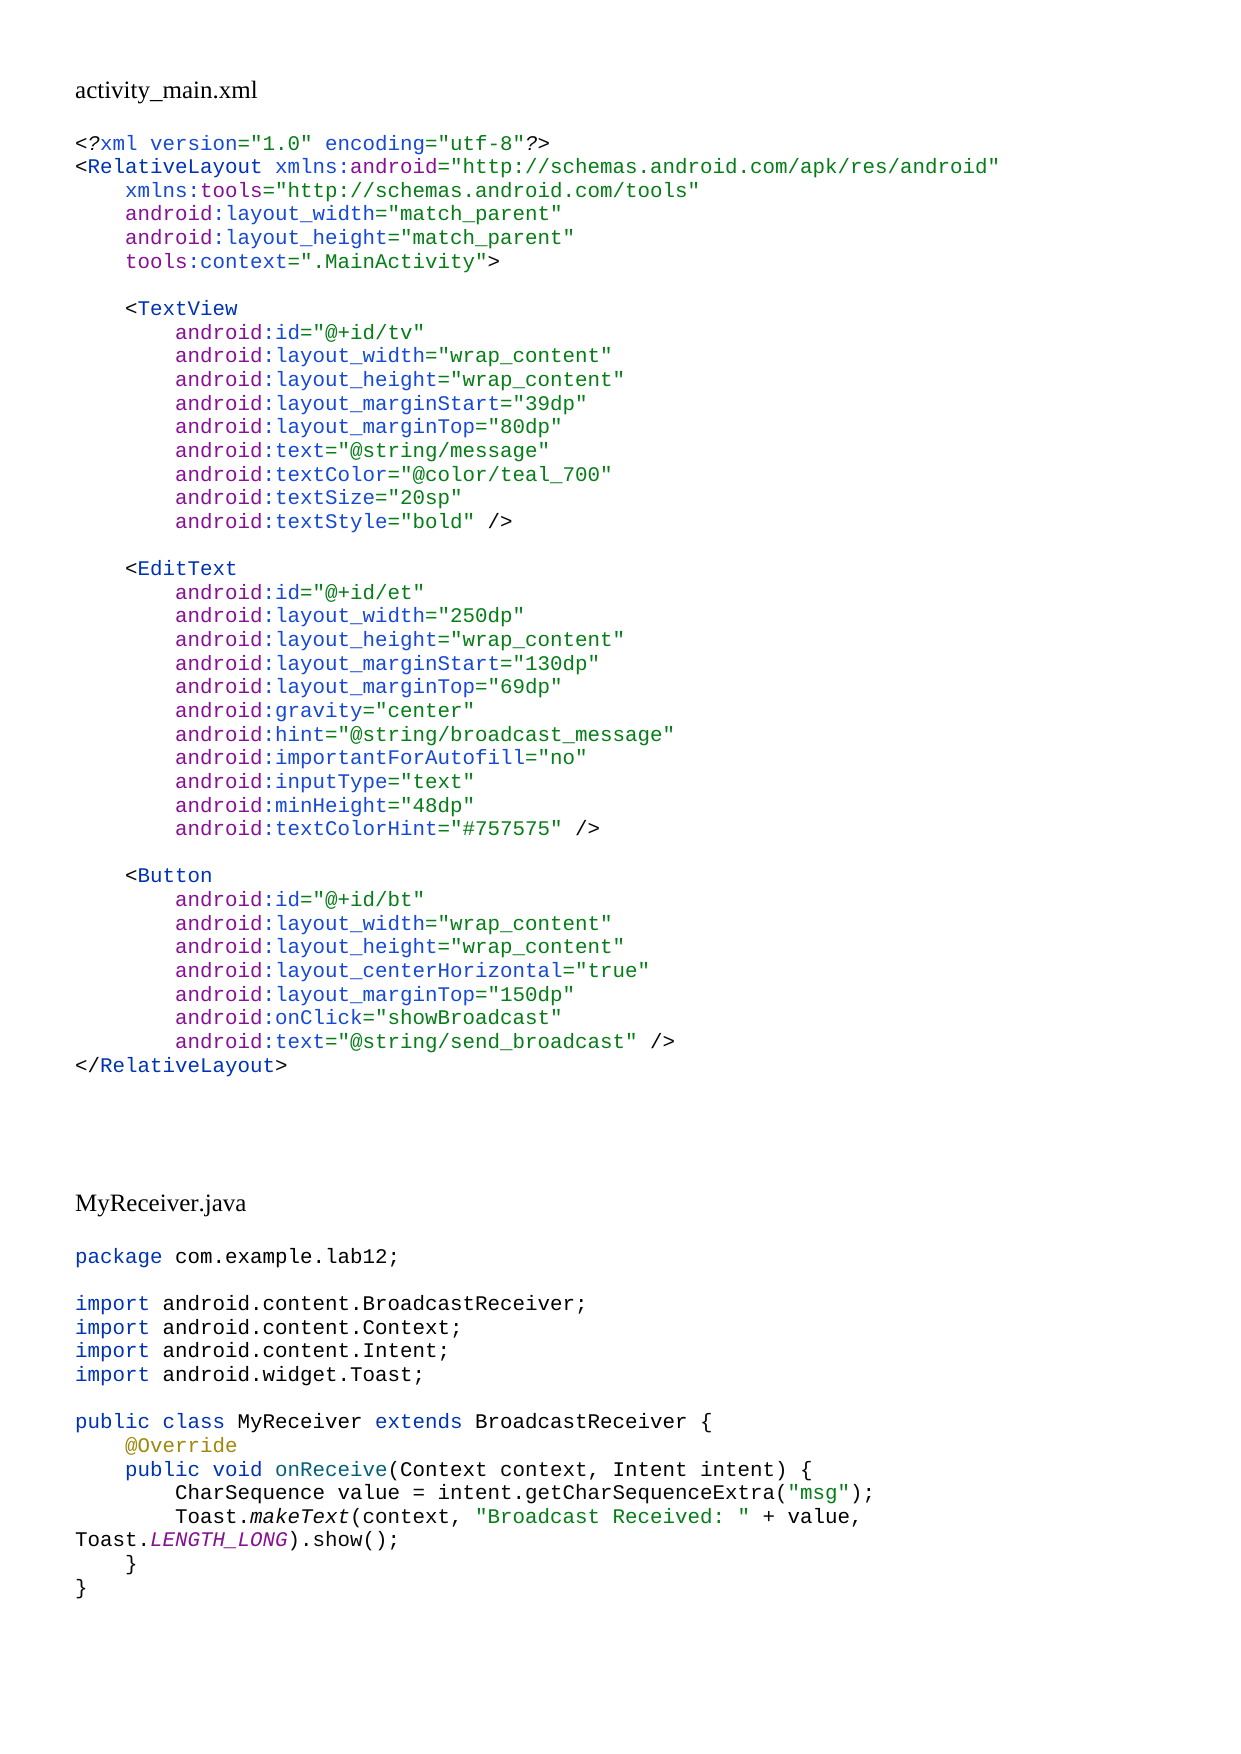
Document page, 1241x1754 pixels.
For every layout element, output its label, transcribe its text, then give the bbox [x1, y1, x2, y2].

text package com.example.lab12; import android.content.BroadcastReceiver; import android.content.Context; import android.content.Intent; import android.widget.Toast; public class MyReceiver extends BroadcastReceiver { @Override public void onReceive(Context context, Intent intent) { CharSequence value = intent.getCharSequenceExtra("msg"); Toast.makeText(context, "Broadcast Received: " + value, Toast.LENGTH_LONG).show(); } } [75, 1246, 1165, 1600]
text MyReceiver.java [75, 1188, 1165, 1217]
text <?xml version="1.0" encoding="utf-8"?> <RelativeLayout xmlns:android="http://schemas.android.com/apk/res/android" xmlns:tools="http://schemas.android.com/tools" android:layout_width="match_parent" android:layout_height="match_parent" tools:context=".MainActivity"> <TextView android:id="@+id/tv" android:layout_width="wrap_content" android:layout_height="wrap_content" android:layout_marginStart="39dp" android:layout_marginTop="80dp" android:text="@string/message" android:textColor="@color/teal_700" android:textSize="20sp" android:textStyle="bold" /> <EditText android:id="@+id/et" android:layout_width="250dp" android:layout_height="wrap_content" android:layout_marginStart="130dp" android:layout_marginTop="69dp" android:gravity="center" android:hint="@string/broadcast_message" android:importantForAutofill="no" android:inputType="text" android:minHeight="48dp" android:textColorHint="#757575" /> <Button android:id="@+id/bt" android:layout_width="wrap_content" android:layout_height="wrap_content" android:layout_centerHorizontal="true" android:layout_marginTop="150dp" android:onClick="showBroadcast" android:text="@string/send_broadcast" /> </RelativeLayout> [75, 132, 1165, 1078]
text activity_main.xml [75, 75, 1165, 104]
